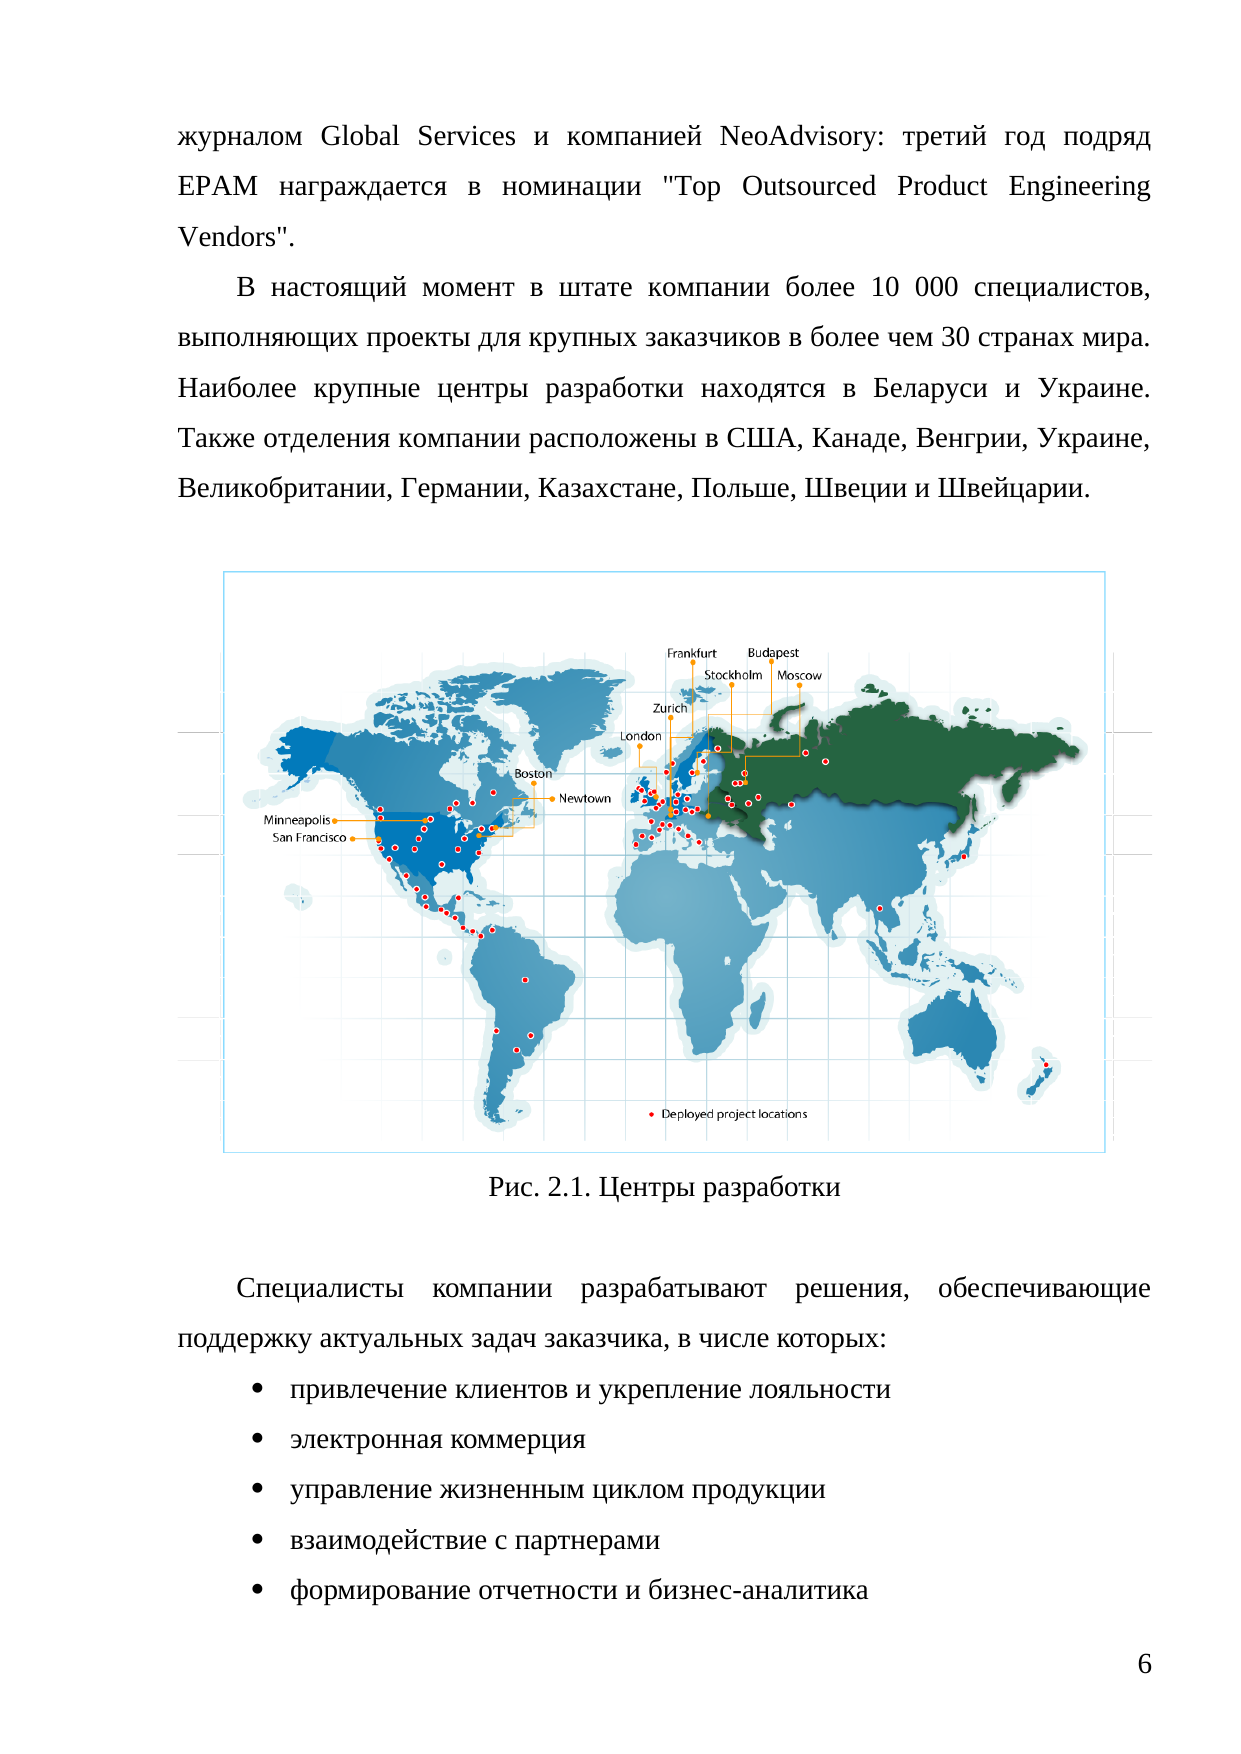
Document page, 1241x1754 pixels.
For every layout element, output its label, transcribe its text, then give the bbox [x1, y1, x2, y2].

list электронная коммерция [252, 1421, 1152, 1455]
list формирование отчетности и бизнес-аналитика [252, 1572, 1152, 1606]
list управление жизненным циклом продукции [252, 1472, 1152, 1505]
list привлечение клиентов и укрепление лояльности [252, 1371, 1152, 1404]
list взаимодействие с партнерами [252, 1522, 1152, 1556]
text Рис. 2.1. Центры разработки [177, 1153, 1152, 1203]
picture [177, 571, 1153, 1153]
text Специалисты компании разрабатывают решения, обеспечивающие поддержку актуальных задач заказчика, в числе которых: [177, 1270, 1152, 1354]
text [177, 118, 1152, 252]
text В настоящий момент в штате компании более 10 000 специалистов, выполняющих проекты для крупных заказчиков в более чем 30 странах мира. Наиболее крупные центры разработки находятся в Беларуси и Украине. Также отделения компании расположены в США, Канаде, Венгрии, Украине, Великобритании, Германии, Казахстане, Польше, Швеции и Швейцарии. [177, 269, 1152, 504]
